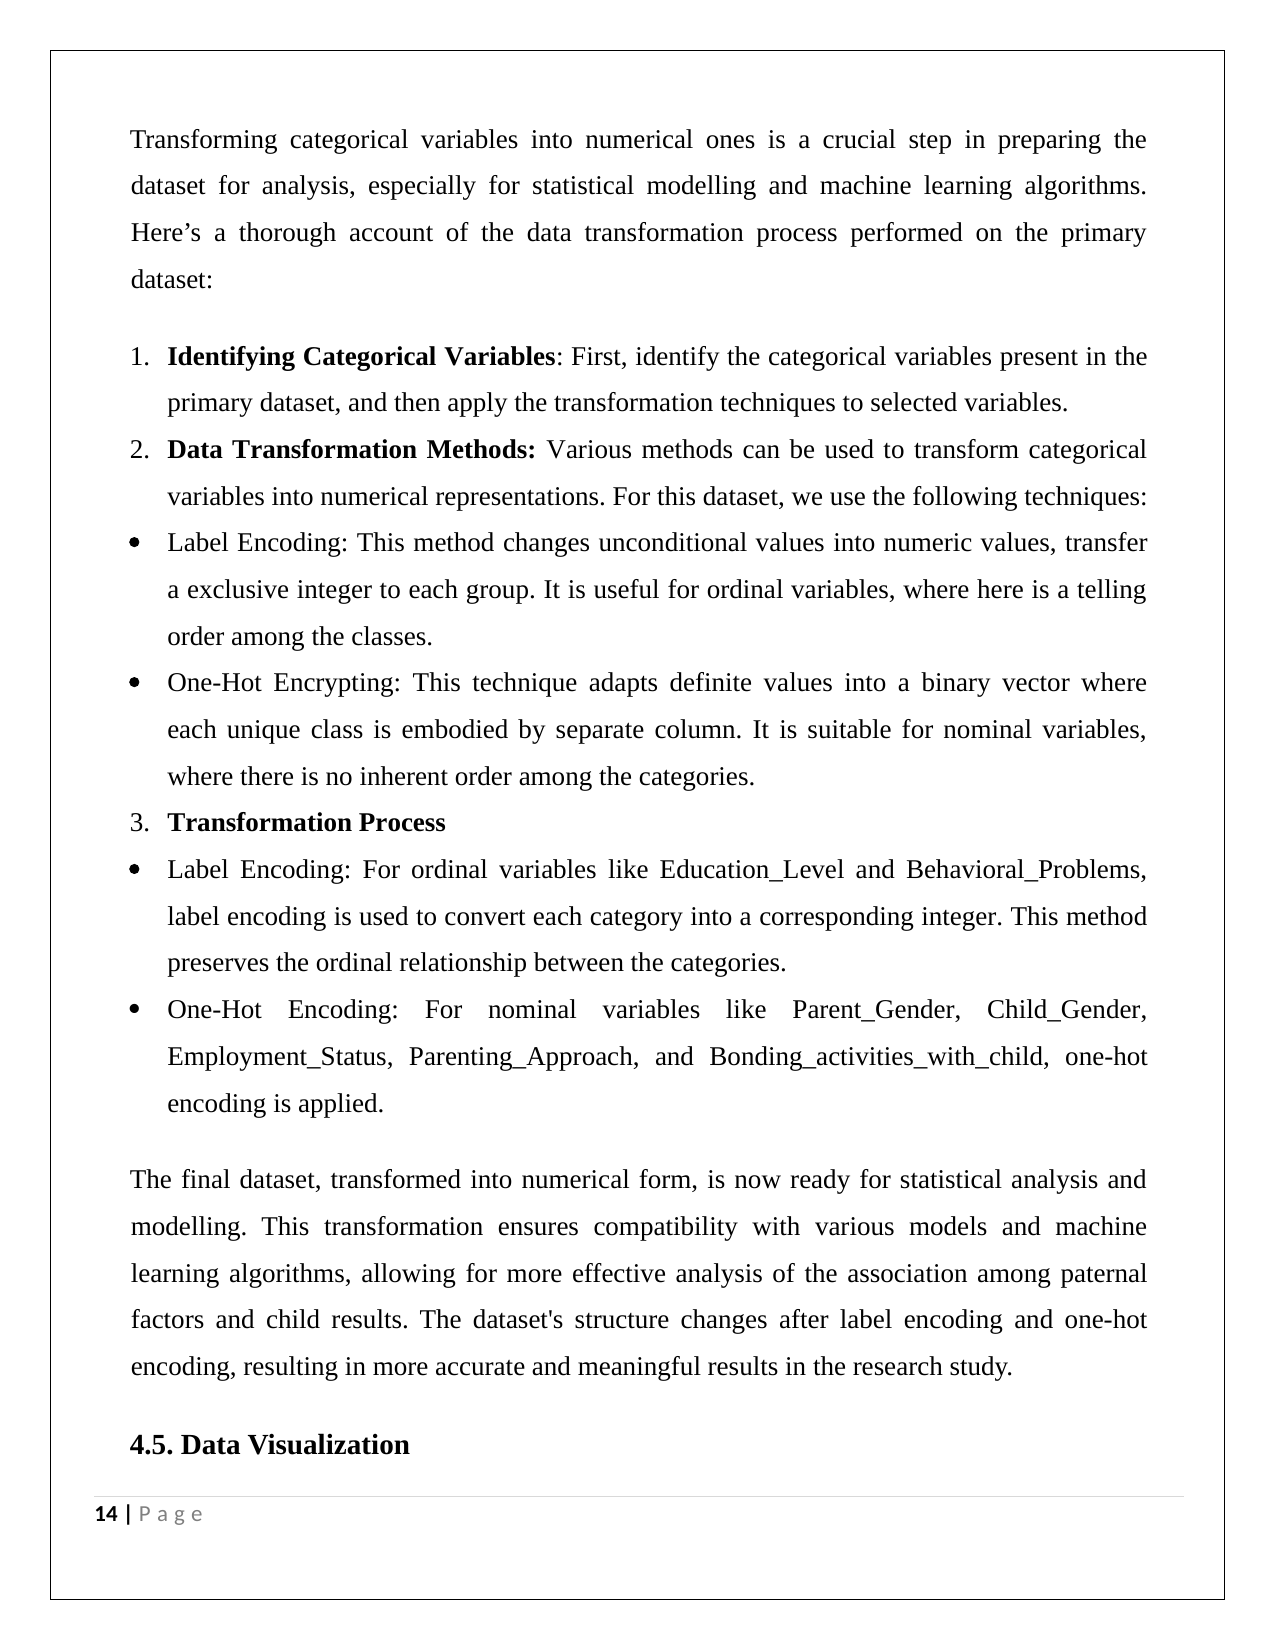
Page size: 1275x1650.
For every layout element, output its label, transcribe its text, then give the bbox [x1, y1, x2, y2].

list One-Hot Encrypting: This technique adapts definite values into a binary vector where each unique class is embodied by separate column. It is suitable for nominal variables, where there is no inherent order among the categories. [129, 666, 1148, 791]
text 4.5. Data Visualization [129, 1427, 1148, 1461]
text The final dataset, transformed into numerical form, is now ready for statistical analysis and modelling. This transformation ensures compatibility with various models and machine learning algorithms, allowing for more effective analysis of the association among paternal factors and child results. The dataset's structure changes after label encoding and one-hot encoding, resulting in more accurate and meaningful results in the research study. [129, 1163, 1148, 1381]
list Transformation Process [129, 806, 1148, 838]
list Label Encoding: For ordinal variables like Education_Level and Behavioral_Problems, label encoding is used to convert each category into a corresponding integer. This method preserves the ordinal relationship between the categories. [129, 853, 1148, 978]
text Transforming categorical variables into numerical ones is a crucial step in preparing the dataset for analysis, especially for statistical modelling and machine learning algorithms. Here’s a thorough account of the data transformation process performed on the primary dataset: [129, 123, 1148, 294]
list Identifying Categorical Variables: First, identify the categorical variables present in the primary dataset, and then apply the transformation techniques to selected variables. [129, 339, 1148, 417]
list Label Encoding: This method changes unconditional values into numeric values, transfer a exclusive integer to each group. It is useful for ordinal variables, where here is a telling order among the classes. [129, 526, 1148, 651]
list Data Transformation Methods: Various methods can be used to transform categorical variables into numerical representations. For this dataset, we use the following techniques: [129, 433, 1148, 511]
list One-Hot Encoding: For nominal variables like Parent_Gender, Child_Gender, Employment_Status, Parenting_Approach, and Bonding_activities_with_child, one-hot encoding is applied. [129, 993, 1148, 1118]
